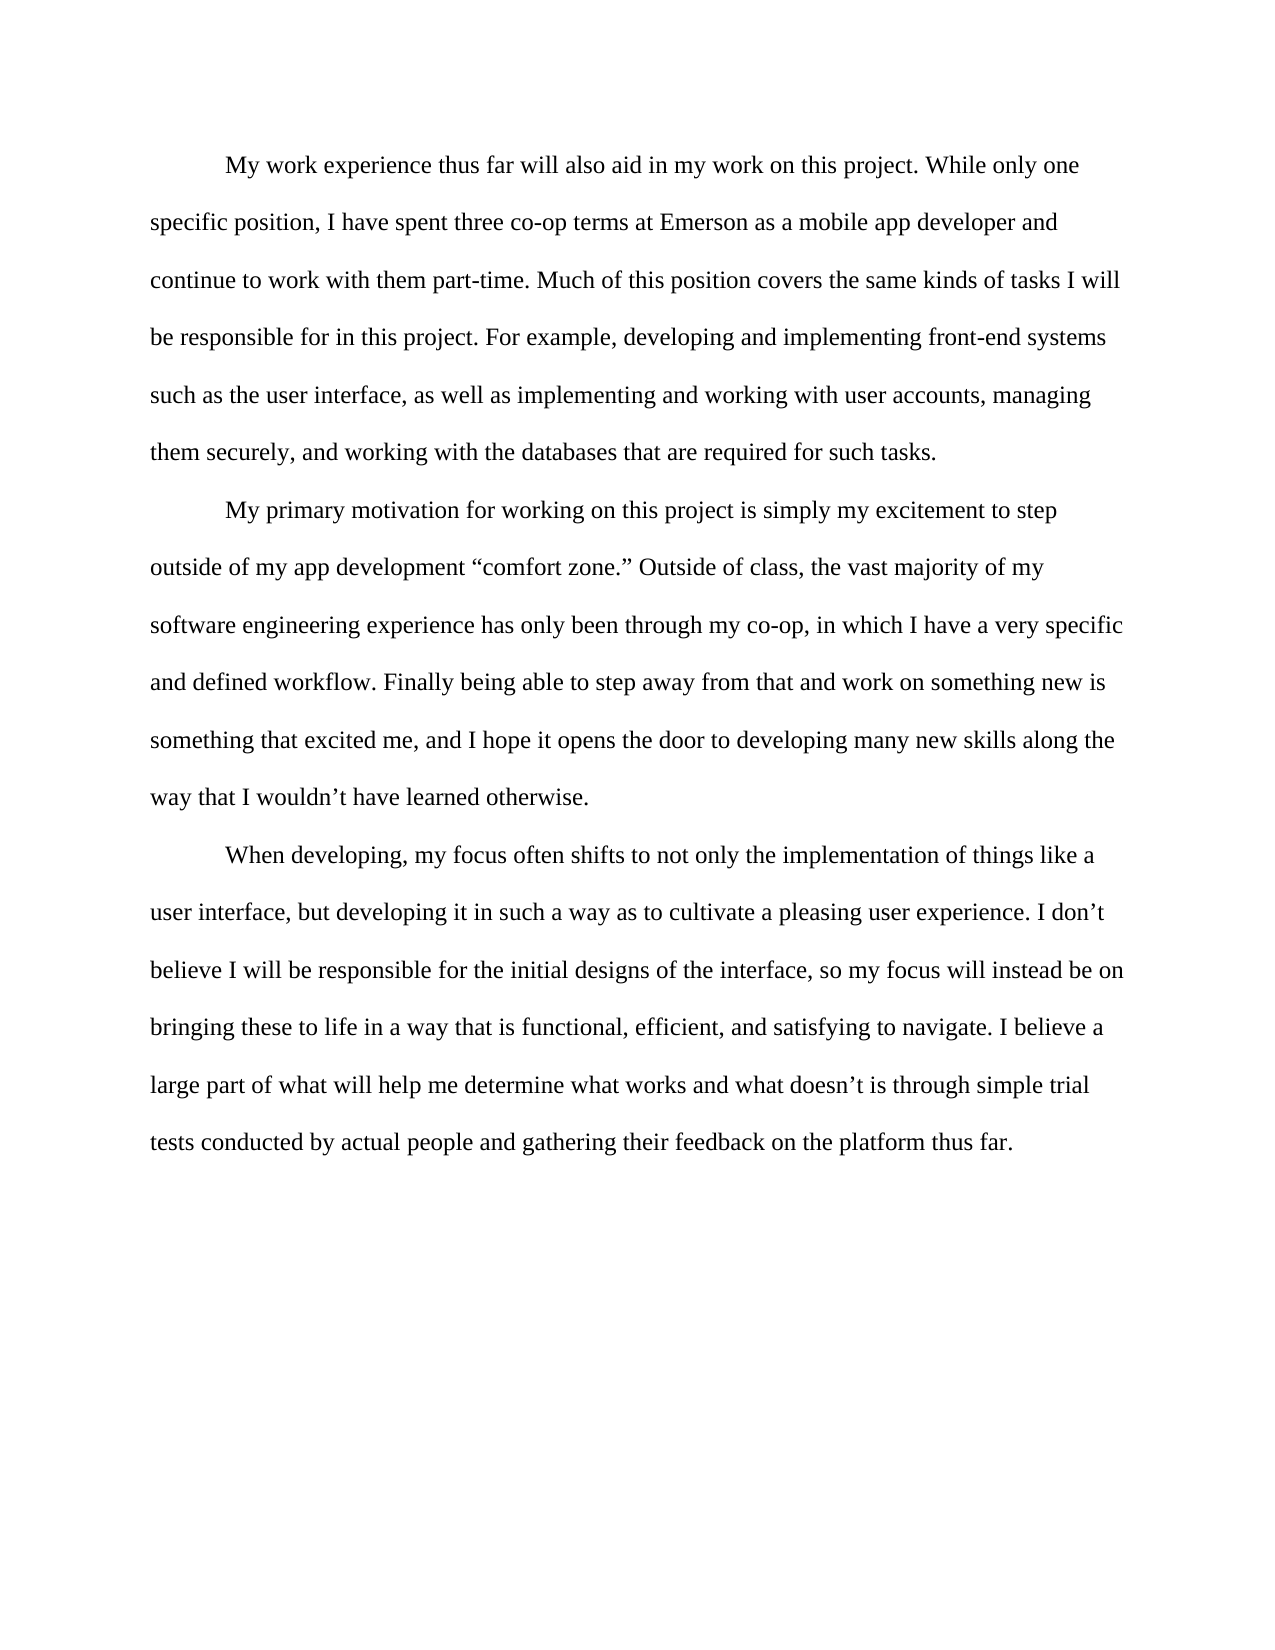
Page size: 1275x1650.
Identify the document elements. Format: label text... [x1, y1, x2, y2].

text My primary motivation for working on this project is simply my excitement to step outside of my app development “comfort zone.” Outside of class, the vast majority of my software engineering experience has only been through my co-op, in which I have a very specific and defined workflow. Finally being able to step away from that and work on something new is something that excited me, and I hope it opens the door to developing many new skills along the way that I wouldn’t have learned otherwise. [150, 495, 1125, 811]
text When developing, my focus often shifts to not only the implementation of things like a user interface, but developing it in such a way as to cultivate a pleasing user experience. I don’t believe I will be responsible for the initial designs of the interface, so my focus will instead be on bringing these to life in a way that is functional, efficient, and satisfying to navigate. I believe a large part of what will help me determine what works and what doesn’t is through simple trial tests conducted by actual people and gathering their feedback on the platform thus far. [150, 840, 1125, 1156]
text My work experience thus far will also aid in my work on this project. While only one specific position, I have spent three co-op terms at Emerson as a mobile app developer and continue to work with them part-time. Much of this position covers the same kinds of tasks I will be responsible for in this project. For example, developing and implementing front-end systems such as the user interface, as well as implementing and working with user accounts, managing them securely, and working with the databases that are required for such tasks. [150, 150, 1125, 466]
